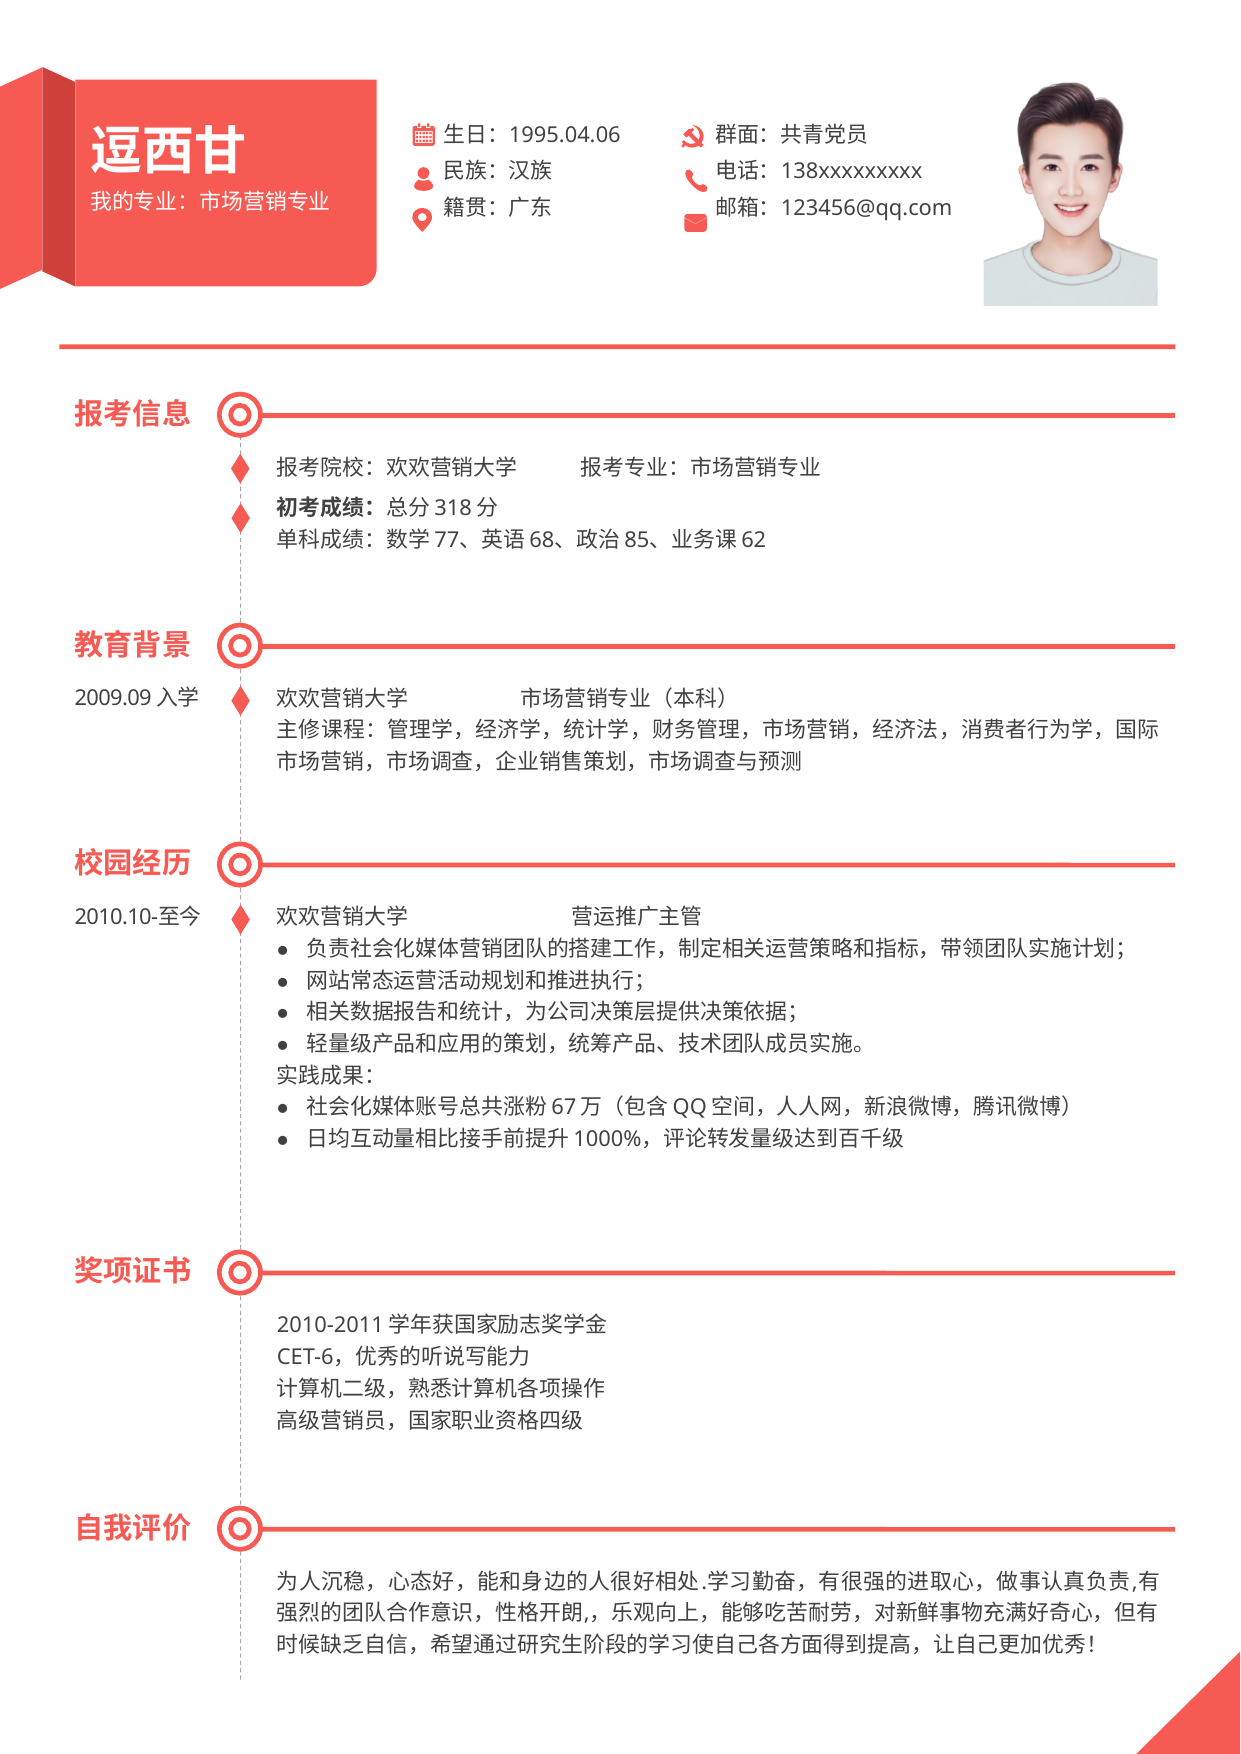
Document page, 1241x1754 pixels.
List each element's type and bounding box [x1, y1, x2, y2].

picture [983, 58, 1158, 306]
